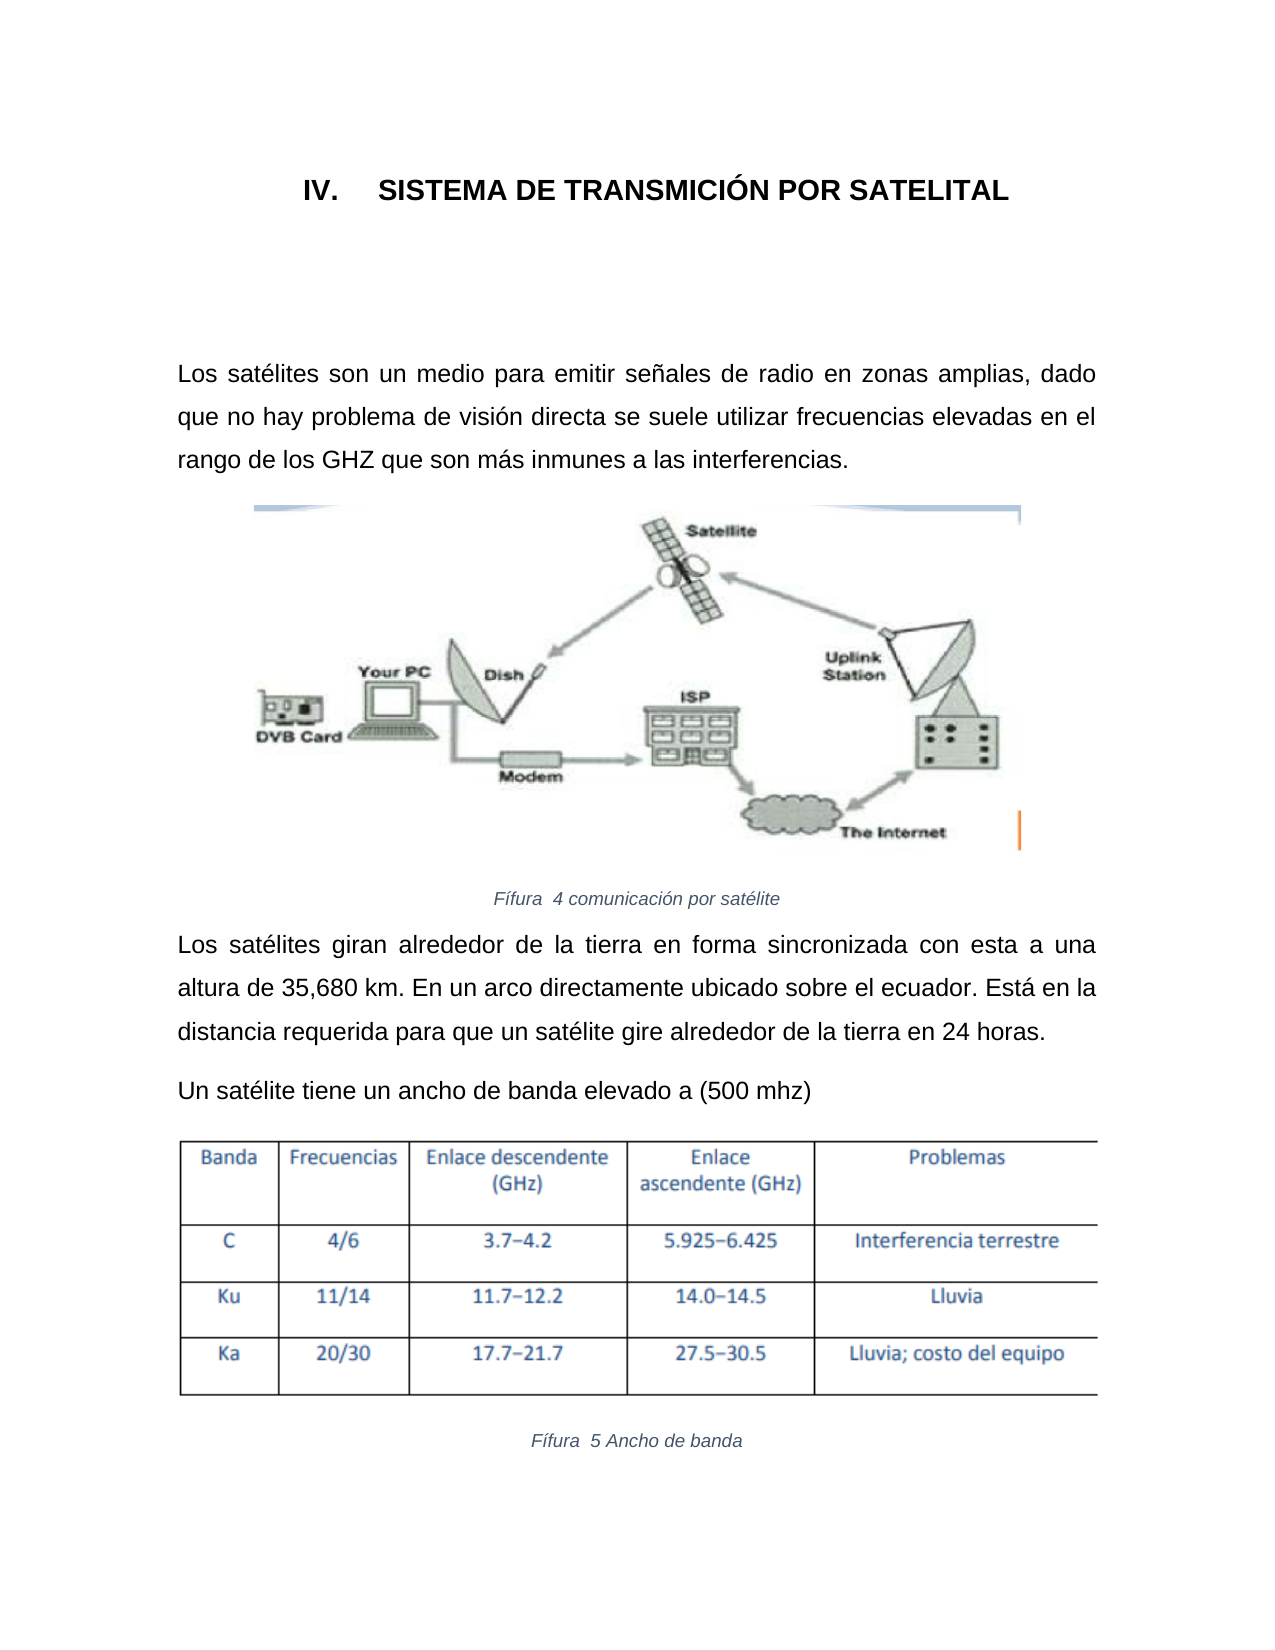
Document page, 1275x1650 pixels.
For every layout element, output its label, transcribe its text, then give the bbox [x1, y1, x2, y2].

text Los satélites son un medio para emitir señales de radio en zonas amplias, dado que no hay problema de visión directa se suele utilizar frecuencias elevadas en el rango de los GHZ que son más inmunes a las interferencias. [177, 359, 1098, 474]
text Los satélites giran alrededor de la tierra en forma sincronizada con esta a una altura de 35,680 km. En un arco directamente ubicado sobre el ecuador. Está en la distancia requerida para que un satélite gire alrededor de la tierra en 24 horas. [177, 930, 1098, 1045]
picture [177, 1136, 1098, 1399]
text Fífura 4 comunicación por satélite [177, 888, 1098, 909]
text Fífura 5 Ancho de banda [177, 1429, 1098, 1451]
subtitle SISTEMA DE TRANSMICIÓN POR SAtelital [215, 173, 1098, 206]
text Un satélite tiene un ancho de banda elevado a (500 mhz) [177, 1076, 1098, 1105]
picture [253, 505, 1022, 857]
